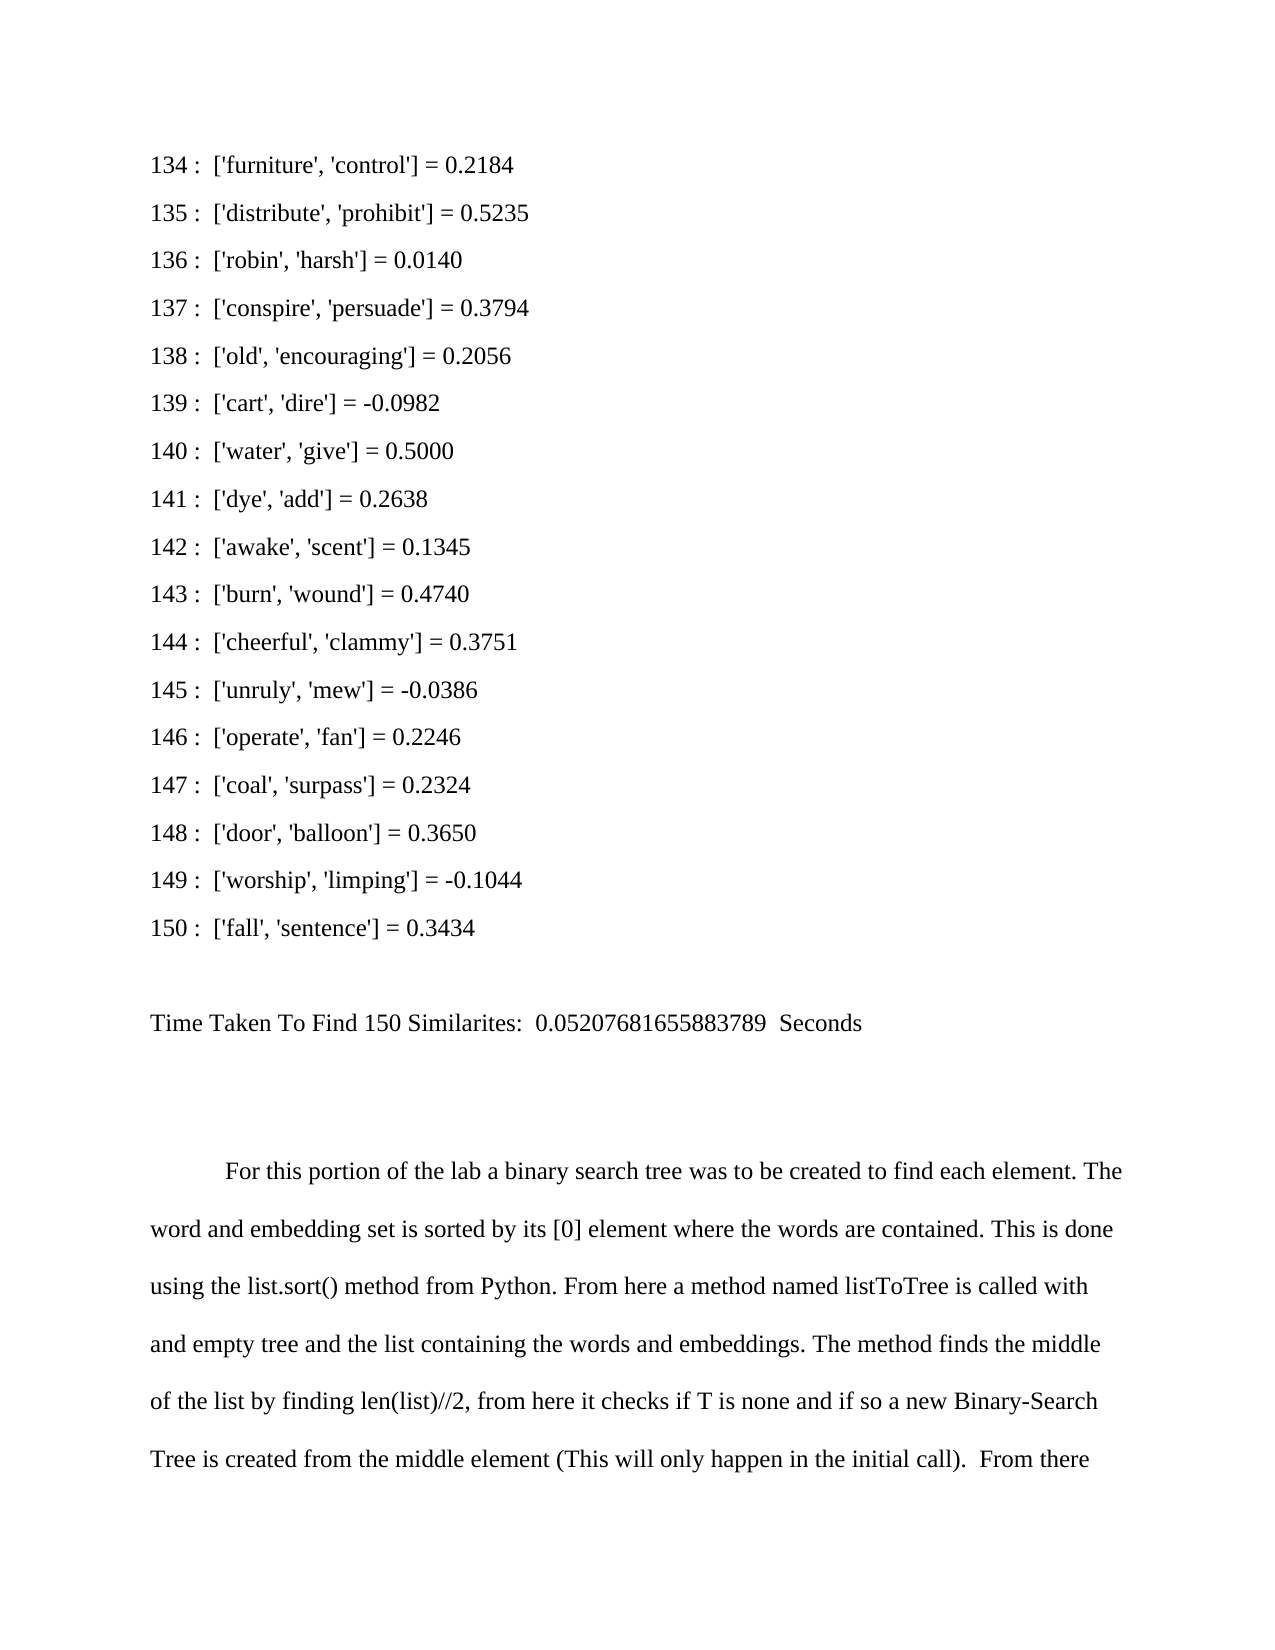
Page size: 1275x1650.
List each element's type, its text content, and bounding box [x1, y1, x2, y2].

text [150, 1156, 1125, 1472]
text 143 : ['burn', 'wound'] = 0.4740 [150, 579, 1125, 608]
text 148 : ['door', 'balloon'] = 0.3650 [150, 818, 1125, 847]
text 146 : ['operate', 'fan'] = 0.2246 [150, 722, 1125, 751]
text 139 : ['cart', 'dire'] = -0.0982 [150, 388, 1125, 417]
text 138 : ['old', 'encouraging'] = 0.2056 [150, 341, 1125, 369]
text 135 : ['distribute', 'prohibit'] = 0.5235 [150, 198, 1125, 226]
text 144 : ['cheerful', 'clammy'] = 0.3751 [150, 627, 1125, 656]
text 137 : ['conspire', 'persuade'] = 0.3794 [150, 293, 1125, 322]
text 150 : ['fall', 'sentence'] = 0.3434 [150, 913, 1125, 942]
text 142 : ['awake', 'scent'] = 0.1345 [150, 532, 1125, 560]
text Time Taken To Find 150 Similarites: 0.05207681655883789 Seconds [150, 1008, 1125, 1037]
text 147 : ['coal', 'surpass'] = 0.2324 [150, 770, 1125, 799]
text 140 : ['water', 'give'] = 0.5000 [150, 436, 1125, 465]
text 145 : ['unruly', 'mew'] = -0.0386 [150, 675, 1125, 703]
text 149 : ['worship', 'limping'] = -0.1044 [150, 866, 1125, 894]
text 141 : ['dye', 'add'] = 0.2638 [150, 484, 1125, 513]
text 134 : ['furniture', 'control'] = 0.2184 [150, 150, 1125, 179]
text 136 : ['robin', 'harsh'] = 0.0140 [150, 245, 1125, 274]
